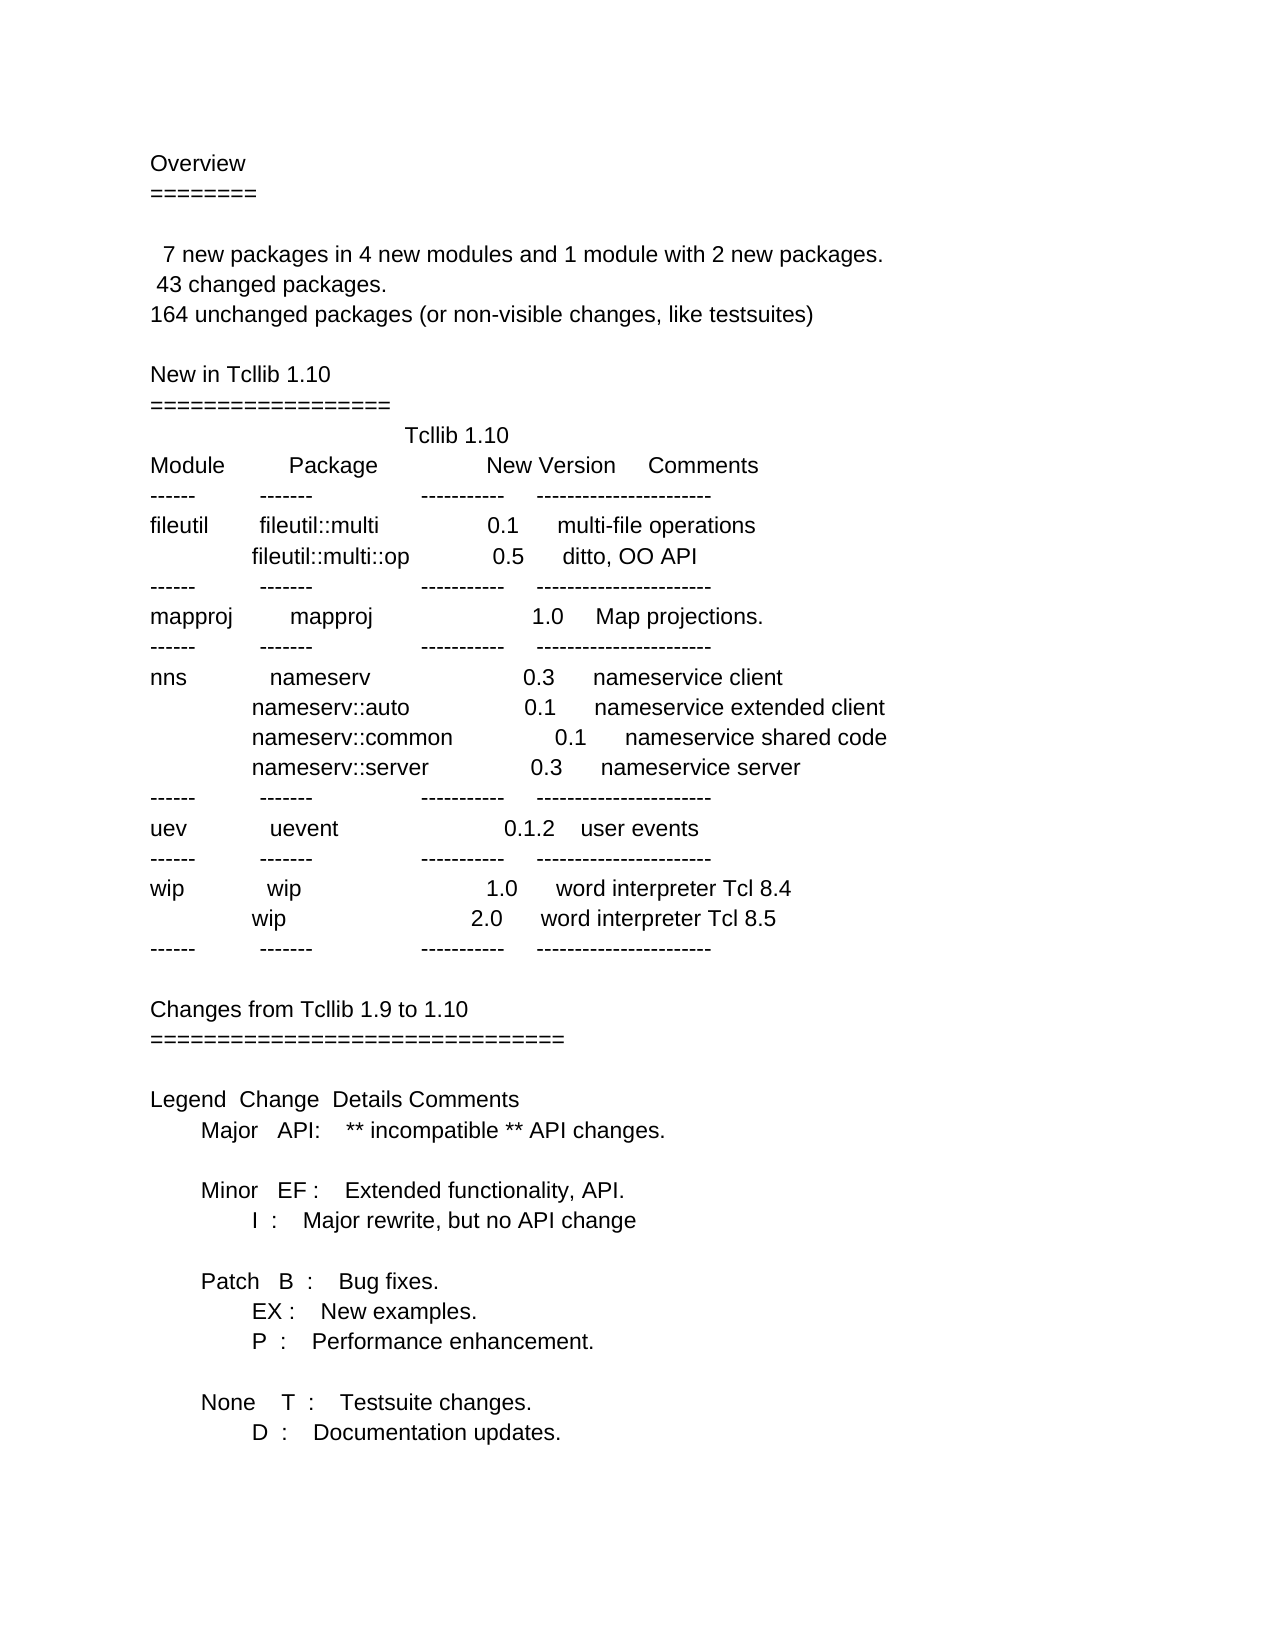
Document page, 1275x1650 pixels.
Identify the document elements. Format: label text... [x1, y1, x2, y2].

text uev uevent 0.1.2 user events [150, 814, 1125, 841]
text ================== [150, 392, 1125, 418]
text nameserv::server 0.3 nameservice server [150, 754, 1125, 781]
text D : Documentation updates. [150, 1419, 1125, 1445]
text fileutil fileutil::multi 0.1 multi-file operations [150, 512, 1125, 539]
text wip wip 1.0 word interpreter Tcl 8.4 [150, 875, 1125, 901]
text wip 2.0 word interpreter Tcl 8.5 [150, 905, 1125, 932]
text Major API: ** incompatible ** API changes. [150, 1117, 1125, 1143]
text Minor EF : Extended functionality, API. [150, 1177, 1125, 1203]
text ------ ------- ----------- ----------------------- [150, 935, 1125, 962]
text Tcllib 1.10 [150, 422, 1125, 448]
text mapproj mapproj 1.0 Map projections. [150, 603, 1125, 629]
text I : Major rewrite, but no API change [150, 1207, 1125, 1234]
text None T : Testsuite changes. [150, 1388, 1125, 1415]
text ------ ------- ----------- ----------------------- [150, 784, 1125, 811]
text Changes from Tcllib 1.9 to 1.10 [150, 996, 1125, 1022]
text nameserv::common 0.1 nameservice shared code [150, 724, 1125, 750]
text ------ ------- ----------- ----------------------- [150, 573, 1125, 599]
text Legend Change Details Comments [150, 1086, 1125, 1113]
text 164 unchanged packages (or non-visible changes, like testsuites) [150, 301, 1125, 327]
text Overview [150, 150, 1125, 176]
text nns nameserv 0.3 nameservice client [150, 663, 1125, 690]
text =============================== [150, 1026, 1125, 1052]
text ------ ------- ----------- ----------------------- [150, 482, 1125, 509]
text ======== [150, 180, 1125, 207]
text 7 new packages in 4 new modules and 1 module with 2 new packages. [150, 241, 1125, 267]
text Patch B : Bug fixes. [150, 1268, 1125, 1294]
text ------ ------- ----------- ----------------------- [150, 633, 1125, 660]
text New in Tcllib 1.10 [150, 361, 1125, 388]
text fileutil::multi::op 0.5 ditto, OO API [150, 543, 1125, 569]
text ------ ------- ----------- ----------------------- [150, 845, 1125, 871]
text nameserv::auto 0.1 nameservice extended client [150, 694, 1125, 720]
text P : Performance enhancement. [150, 1328, 1125, 1354]
text 43 changed packages. [150, 271, 1125, 297]
text EX : New examples. [150, 1298, 1125, 1324]
text Module Package New Version Comments [150, 452, 1125, 478]
